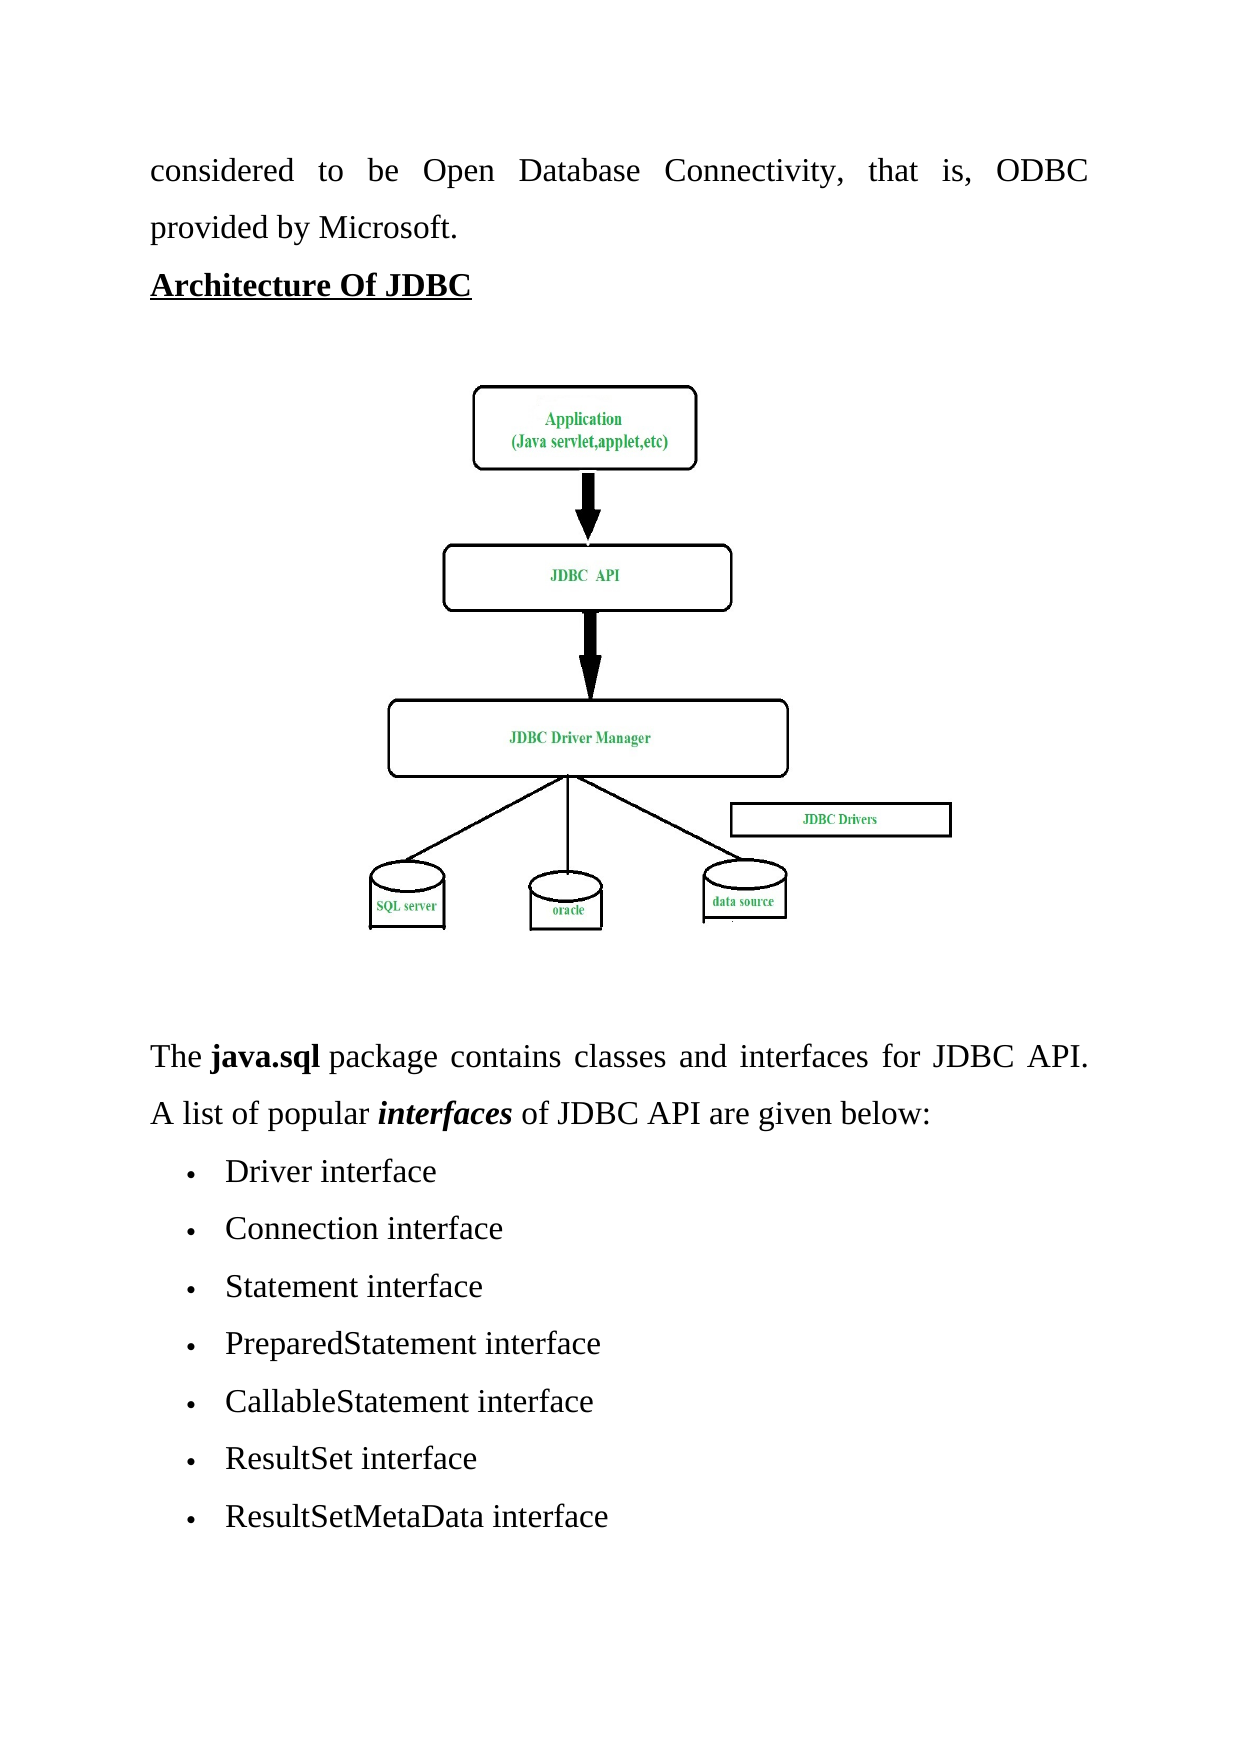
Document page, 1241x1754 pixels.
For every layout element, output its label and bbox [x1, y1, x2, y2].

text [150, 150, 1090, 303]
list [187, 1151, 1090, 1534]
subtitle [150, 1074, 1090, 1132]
picture [150, 343, 1044, 1002]
